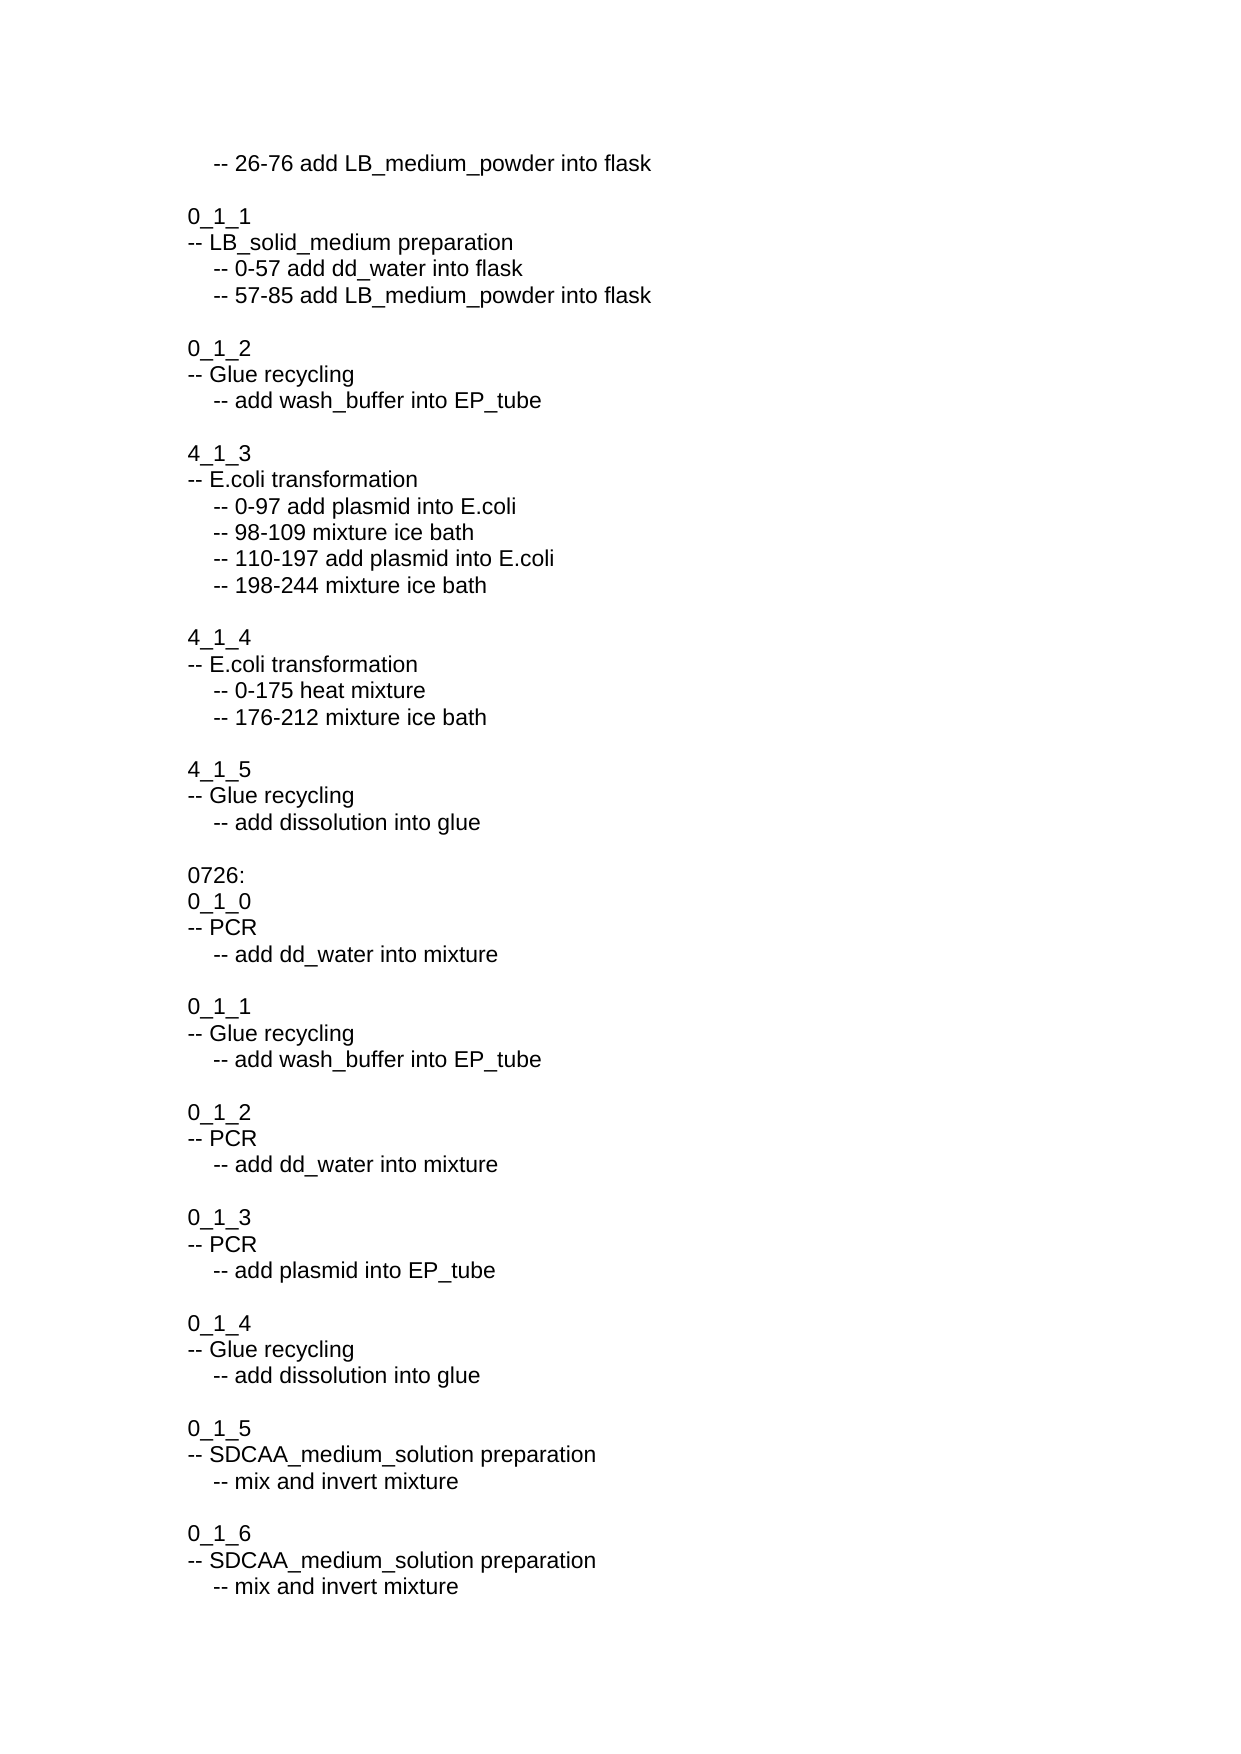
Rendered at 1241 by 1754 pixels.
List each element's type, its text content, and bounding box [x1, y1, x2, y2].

text -- PCR [187, 1125, 1053, 1151]
text 4_1_3 [187, 440, 1053, 466]
text -- 57-85 add LB_medium_powder into flask [187, 282, 1053, 308]
text -- Glue recycling [187, 361, 1053, 387]
text -- PCR [187, 1231, 1053, 1257]
text 0_1_2 [187, 1099, 1053, 1125]
text -- E.coli transformation [187, 466, 1053, 493]
text -- SDCAA_medium_solution preparation [187, 1441, 1053, 1468]
text 4_1_5 [187, 756, 1053, 782]
text 0726: [187, 862, 1053, 888]
text -- 110-197 add plasmid into E.coli [187, 545, 1053, 572]
text -- SDCAA_medium_solution preparation [187, 1547, 1053, 1573]
text -- add dd_water into mixture [187, 941, 1053, 967]
text -- 176-212 mixture ice bath [187, 703, 1053, 730]
text 0_1_2 [187, 334, 1053, 361]
text -- Glue recycling [187, 1020, 1053, 1046]
text -- E.coli transformation [187, 651, 1053, 677]
text -- 0-175 heat mixture [187, 677, 1053, 703]
text -- Glue recycling [187, 782, 1053, 809]
text -- LB_solid_medium preparation [187, 229, 1053, 255]
text -- 0-57 add dd_water into flask [187, 255, 1053, 282]
text -- add dd_water into mixture [187, 1151, 1053, 1178]
text 0_1_1 [187, 993, 1053, 1020]
text 0_1_1 [187, 203, 1053, 229]
text 4_1_4 [187, 624, 1053, 651]
text -- mix and invert mixture [187, 1468, 1053, 1494]
text 0_1_6 [187, 1520, 1053, 1547]
text -- 26-76 add LB_medium_powder into flask [187, 150, 1053, 176]
text -- add plasmid into EP_tube [187, 1257, 1053, 1283]
text -- add dissolution into glue [187, 1362, 1053, 1389]
text -- add wash_buffer into EP_tube [187, 1046, 1053, 1072]
text 0_1_5 [187, 1415, 1053, 1441]
text -- PCR [187, 914, 1053, 941]
text 0_1_0 [187, 888, 1053, 914]
text -- 0-97 add plasmid into E.coli [187, 493, 1053, 519]
text -- Glue recycling [187, 1336, 1053, 1362]
text -- mix and invert mixture [187, 1573, 1053, 1599]
text 0_1_4 [187, 1309, 1053, 1336]
text -- 198-244 mixture ice bath [187, 572, 1053, 598]
text 0_1_3 [187, 1204, 1053, 1231]
text -- add wash_buffer into EP_tube [187, 387, 1053, 413]
text -- 98-109 mixture ice bath [187, 519, 1053, 545]
text -- add dissolution into glue [187, 809, 1053, 835]
